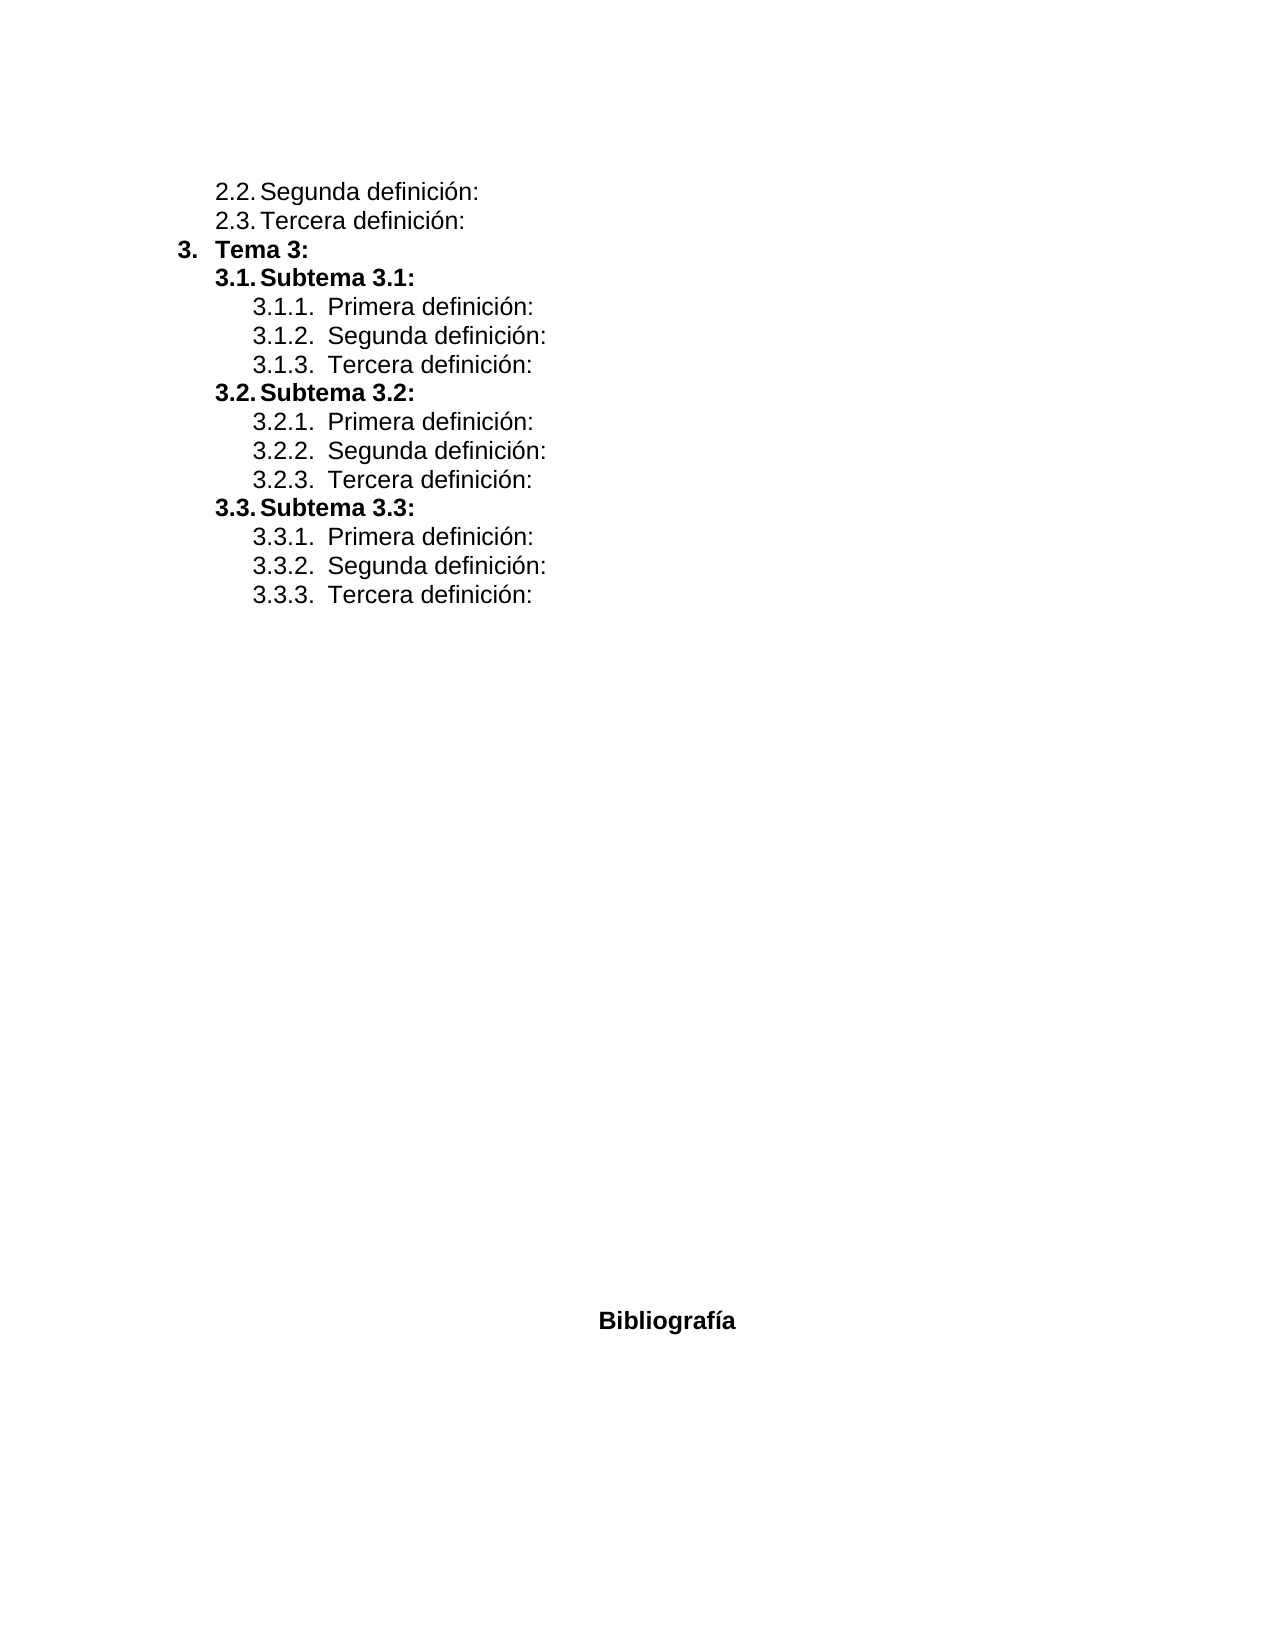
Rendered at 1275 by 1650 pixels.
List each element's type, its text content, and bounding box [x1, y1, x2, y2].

list Tercera definición: [252, 580, 1157, 608]
list Tema 3: [177, 235, 1157, 263]
list Primera definición: [252, 407, 1157, 436]
list Subtema 3.1: [215, 263, 1157, 292]
list Segunda definición: [252, 321, 1157, 350]
list Subtema 3.3: [215, 493, 1157, 522]
list Tercera definición: [252, 350, 1157, 378]
list Primera definición: [252, 522, 1157, 551]
list Tercera definición: [215, 206, 1157, 235]
list Subtema 3.2: [215, 378, 1157, 407]
text Bibliografía [177, 1306, 1157, 1334]
list Primera definición: [252, 292, 1157, 321]
list Segunda definición: [252, 551, 1157, 580]
list Segunda definición: [252, 436, 1157, 465]
list Segunda definición: [215, 177, 1157, 206]
list Tercera definición: [252, 465, 1157, 493]
